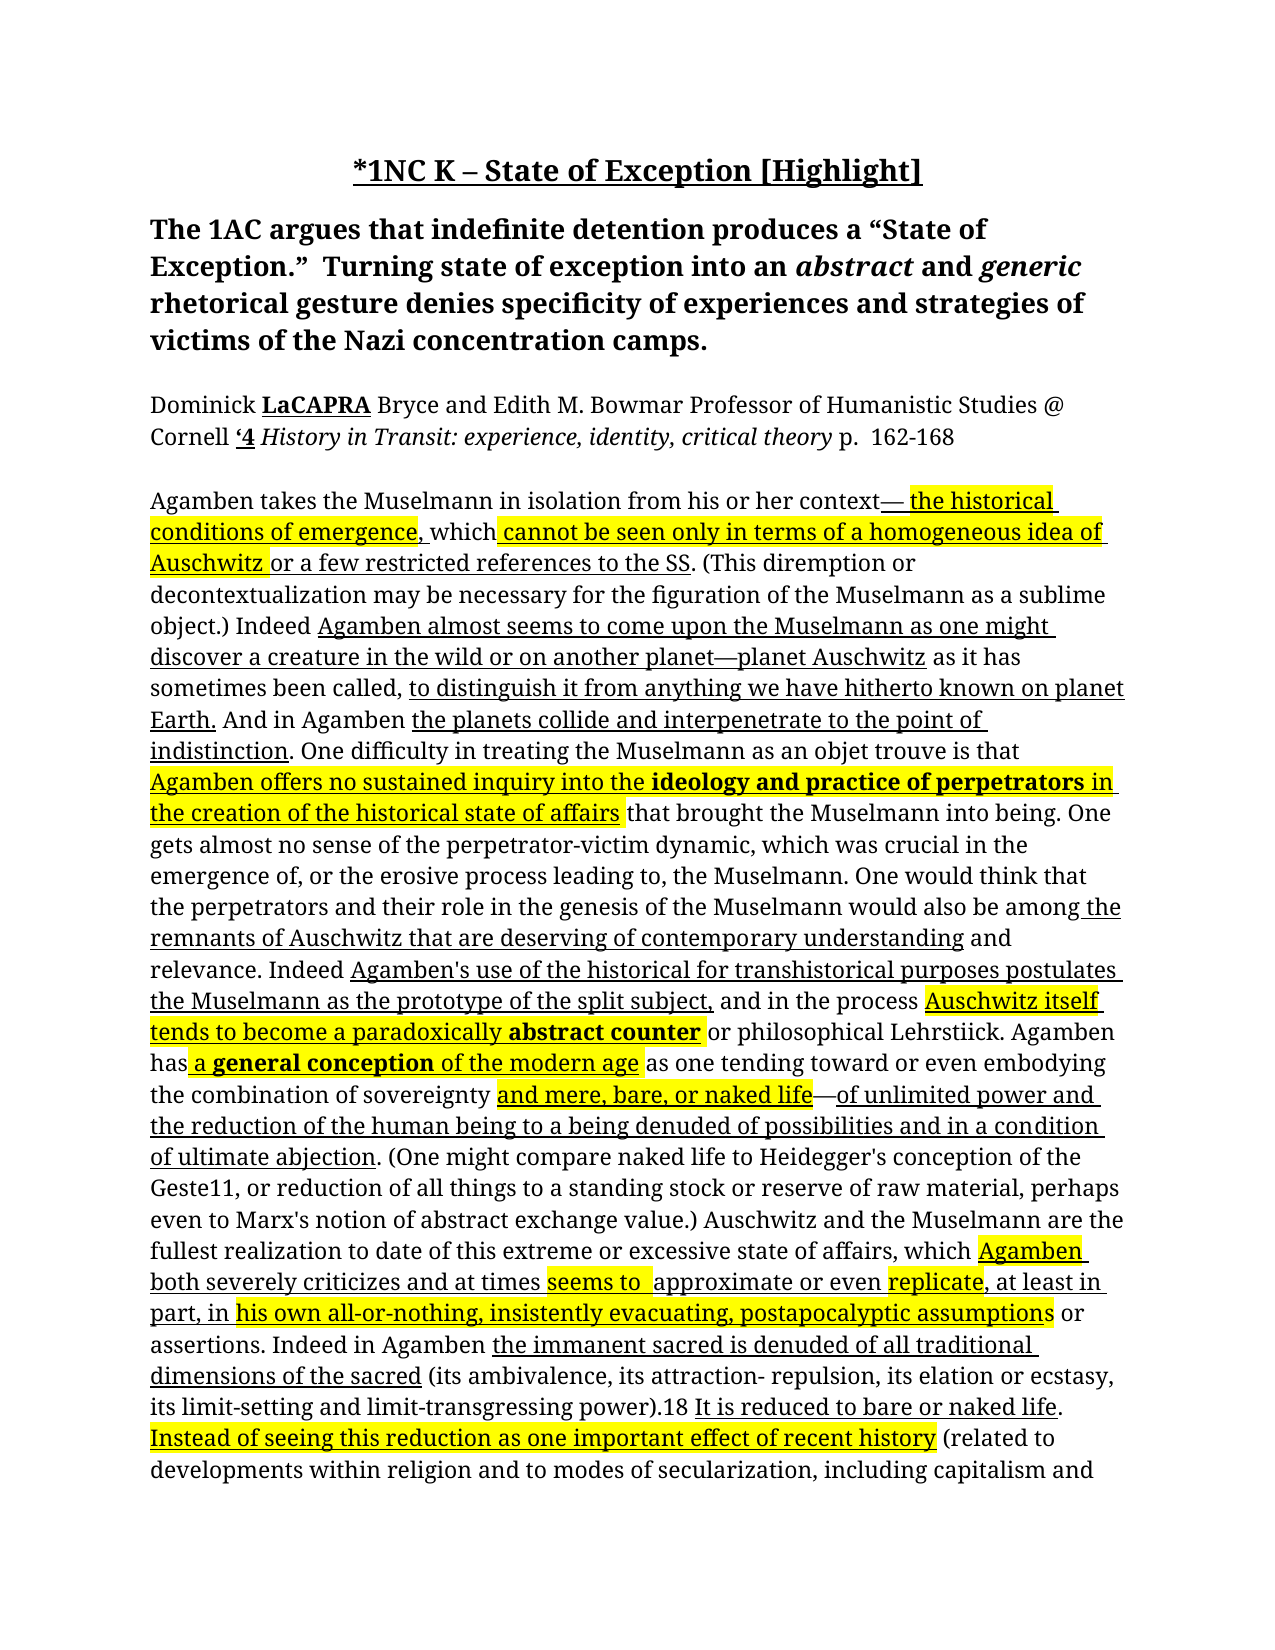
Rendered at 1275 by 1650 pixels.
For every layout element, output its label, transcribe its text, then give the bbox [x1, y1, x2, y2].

text Dominick LaCAPRA Bryce and Edith M. Bowmar Professor of Humanistic Studies @ Cornell ‘4 History in Transit: experience, identity, critical theory p. 162-168 [150, 389, 1125, 452]
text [150, 485, 1125, 1485]
text *1NC K – State of Exception [Highlight] [150, 150, 1125, 190]
text The 1AC argues that indefinite detention produces a “State of Exception.” Turning state of exception into an abstract and generic rhetorical gesture denies specificity of experiences and strategies of victims of the Nazi concentration camps. [150, 211, 1125, 358]
